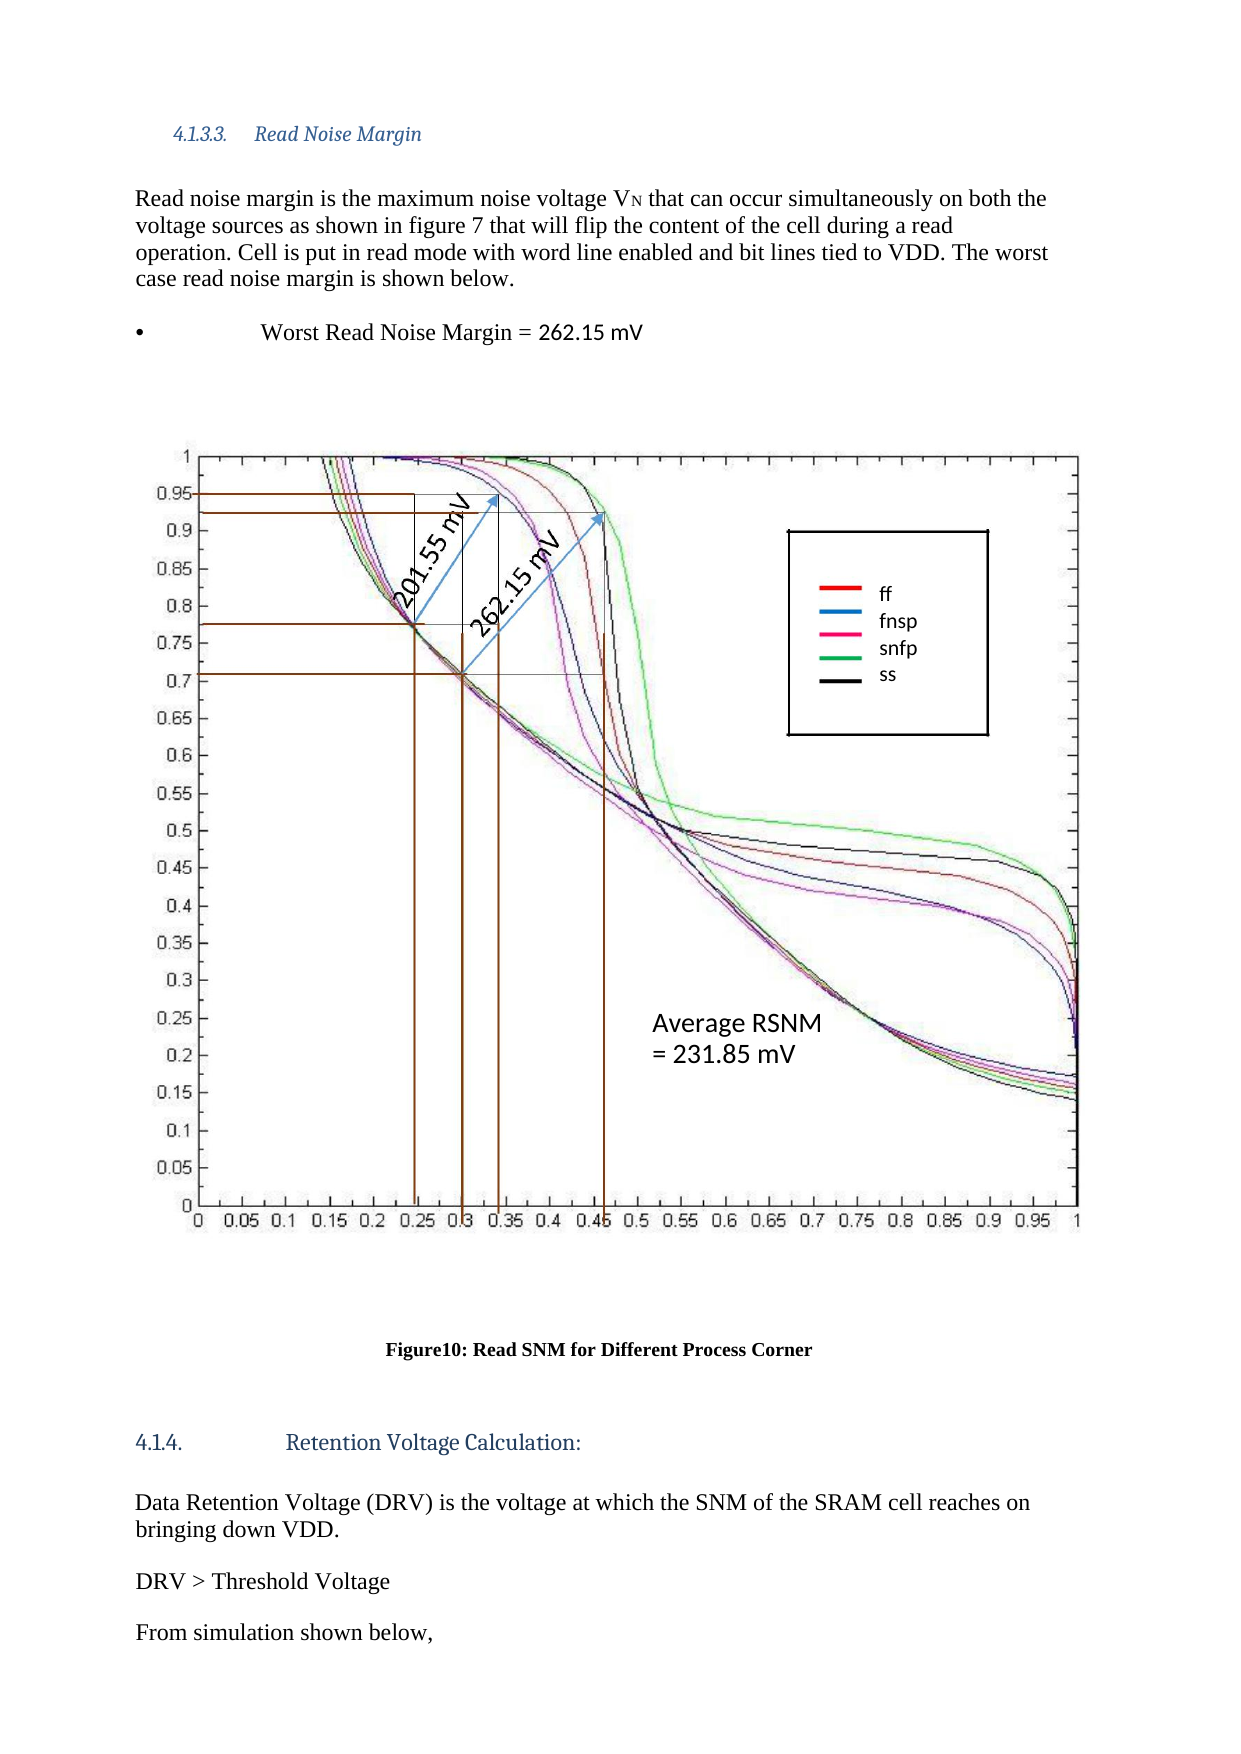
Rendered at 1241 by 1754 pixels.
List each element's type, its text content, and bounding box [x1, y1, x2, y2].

text From simulation shown below, [135, 1619, 1057, 1646]
list Retention Voltage Calculation: [135, 1429, 1057, 1456]
picture [51, 388, 1185, 1307]
text Data Retention Voltage (DRV) is the voltage at which the SNM of the SRAM cell reaches on bringing down VDD. [134, 1489, 1032, 1543]
text ff fnsp snfp ss [879, 581, 919, 687]
text Read noise margin is the maximum noise voltage VN that can occur simultaneously on both the voltage sources as shown in figure 7 that will flip the content of the cell during a read operation. Cell is put in read mode with word line enabled and bit lines tied to VDD. The worst case read noise margin is shown below. [134, 184, 1057, 292]
text Figure10: Read SNM for Different Process Corner [385, 1337, 1057, 1360]
text DRV > Threshold Voltage [135, 1567, 1057, 1595]
list Worst Read Noise Margin = 262.15 mV [135, 317, 1057, 346]
text 4.1.3.3. Read Noise Margin [173, 121, 1057, 146]
text Average RSNM = 231.85 mV [652, 1007, 826, 1071]
